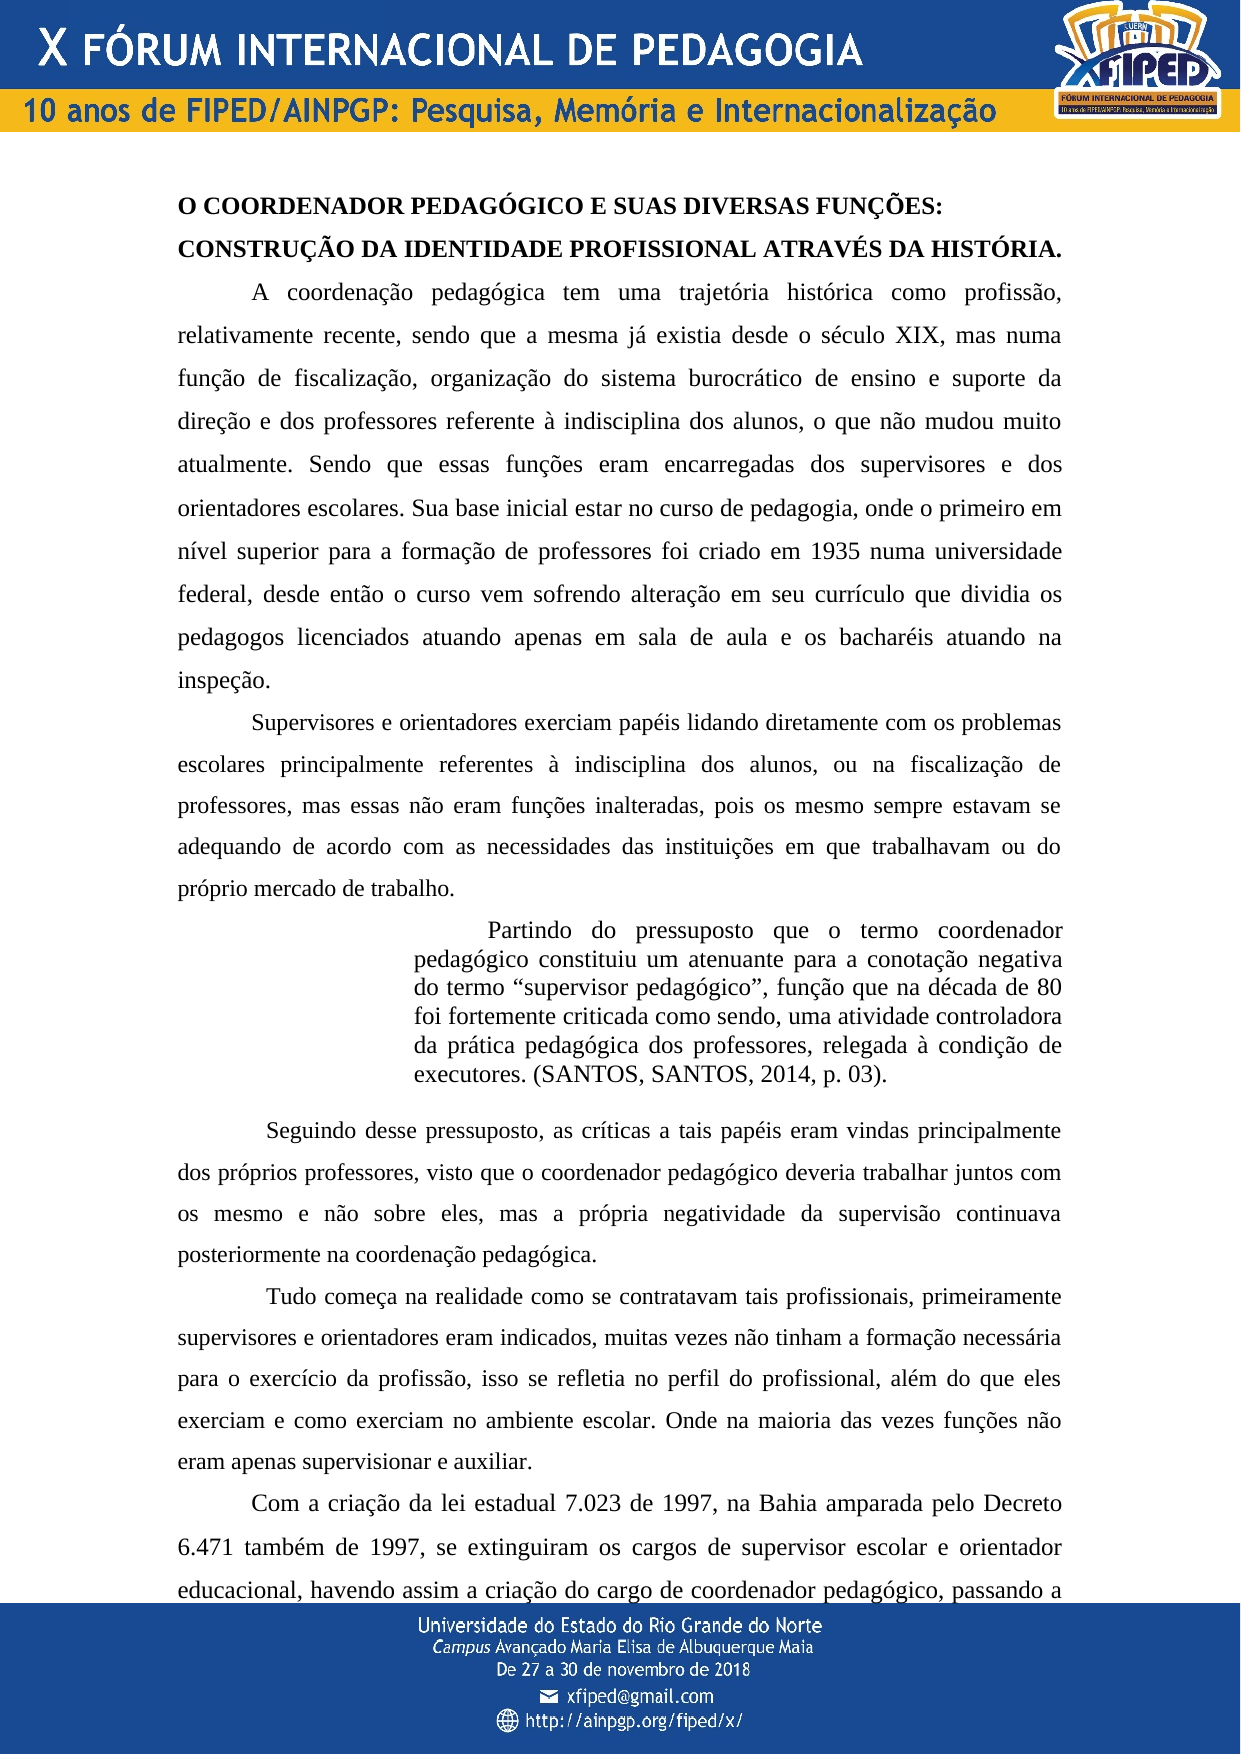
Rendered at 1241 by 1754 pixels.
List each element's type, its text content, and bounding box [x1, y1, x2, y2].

text Seguindo desse pressuposto, as críticas a tais papéis eram vindas principalmente dos próprios professores, visto que o coordenador pedagógico deveria trabalhar juntos com os mesmo e não sobre eles, mas a própria negatividade da supervisão continuava posteriormente na coordenação pedagógica. [177, 1116, 1063, 1268]
text Tudo começa na realidade como se contratavam tais profissionais, primeiramente supervisores e orientadores eram indicados, muitas vezes não tinham a formação necessária para o exercício da profissão, isso se refletia no perfil do profissional, além do que eles exerciam e como exerciam no ambiente escolar. Onde na maioria das vezes funções não eram apenas supervisionar e auxiliar. [177, 1282, 1063, 1475]
picture [0, 0, 1241, 132]
text Supervisores e orientadores exerciam papéis lidando diretamente com os problemas escolares principalmente referentes à indisciplina dos alunos, ou na fiscalização de professores, mas essas não eram funções inalteradas, pois os mesmo sempre estavam se adequando de acordo com as necessidades das instituições em que trabalhavam ou do próprio mercado de trabalho. [177, 708, 1063, 901]
text A coordenação pedagógica tem uma trajetória histórica como profissão, relativamente recente, sendo que a mesma já existia desde o século XIX, mas numa função de fiscalização, organização do sistema burocrático de ensino e suporte da direção e dos professores referente à indisciplina dos alunos, o que não mudou muito atualmente. Sendo que essas funções eram encarregadas dos supervisores e dos orientadores escolares. Sua base inicial estar no curso de pedagogia, onde o primeiro em nível superior para a formação de professores foi criado em 1935 numa universidade federal, desde então o curso vem sofrendo alteração em seu currículo que dividia os pedagogos licenciados atuando apenas em sala de aula e os bacharéis atuando na inspeção. [177, 277, 1063, 694]
picture [0, 1603, 1241, 1754]
text O COORDENADOR PEDAGÓGICO E SUAS DIVERSAS FUNÇÕES: CONSTRUÇÃO DA IDENTIDADE PROFISSIONAL ATRAVÉS DA HISTÓRIA. [177, 191, 1063, 263]
text Partindo do pressuposto que o termo coordenador pedagógico constituiu um atenuante para a conotação negativa do termo “supervisor pedagógico”, função que na década de 80 foi fortemente criticada como sendo, uma atividade controladora da prática pedagógica dos professores, relegada à condição de executores. (SANTOS, SANTOS, 2014, p. 03). [413, 915, 1063, 1087]
